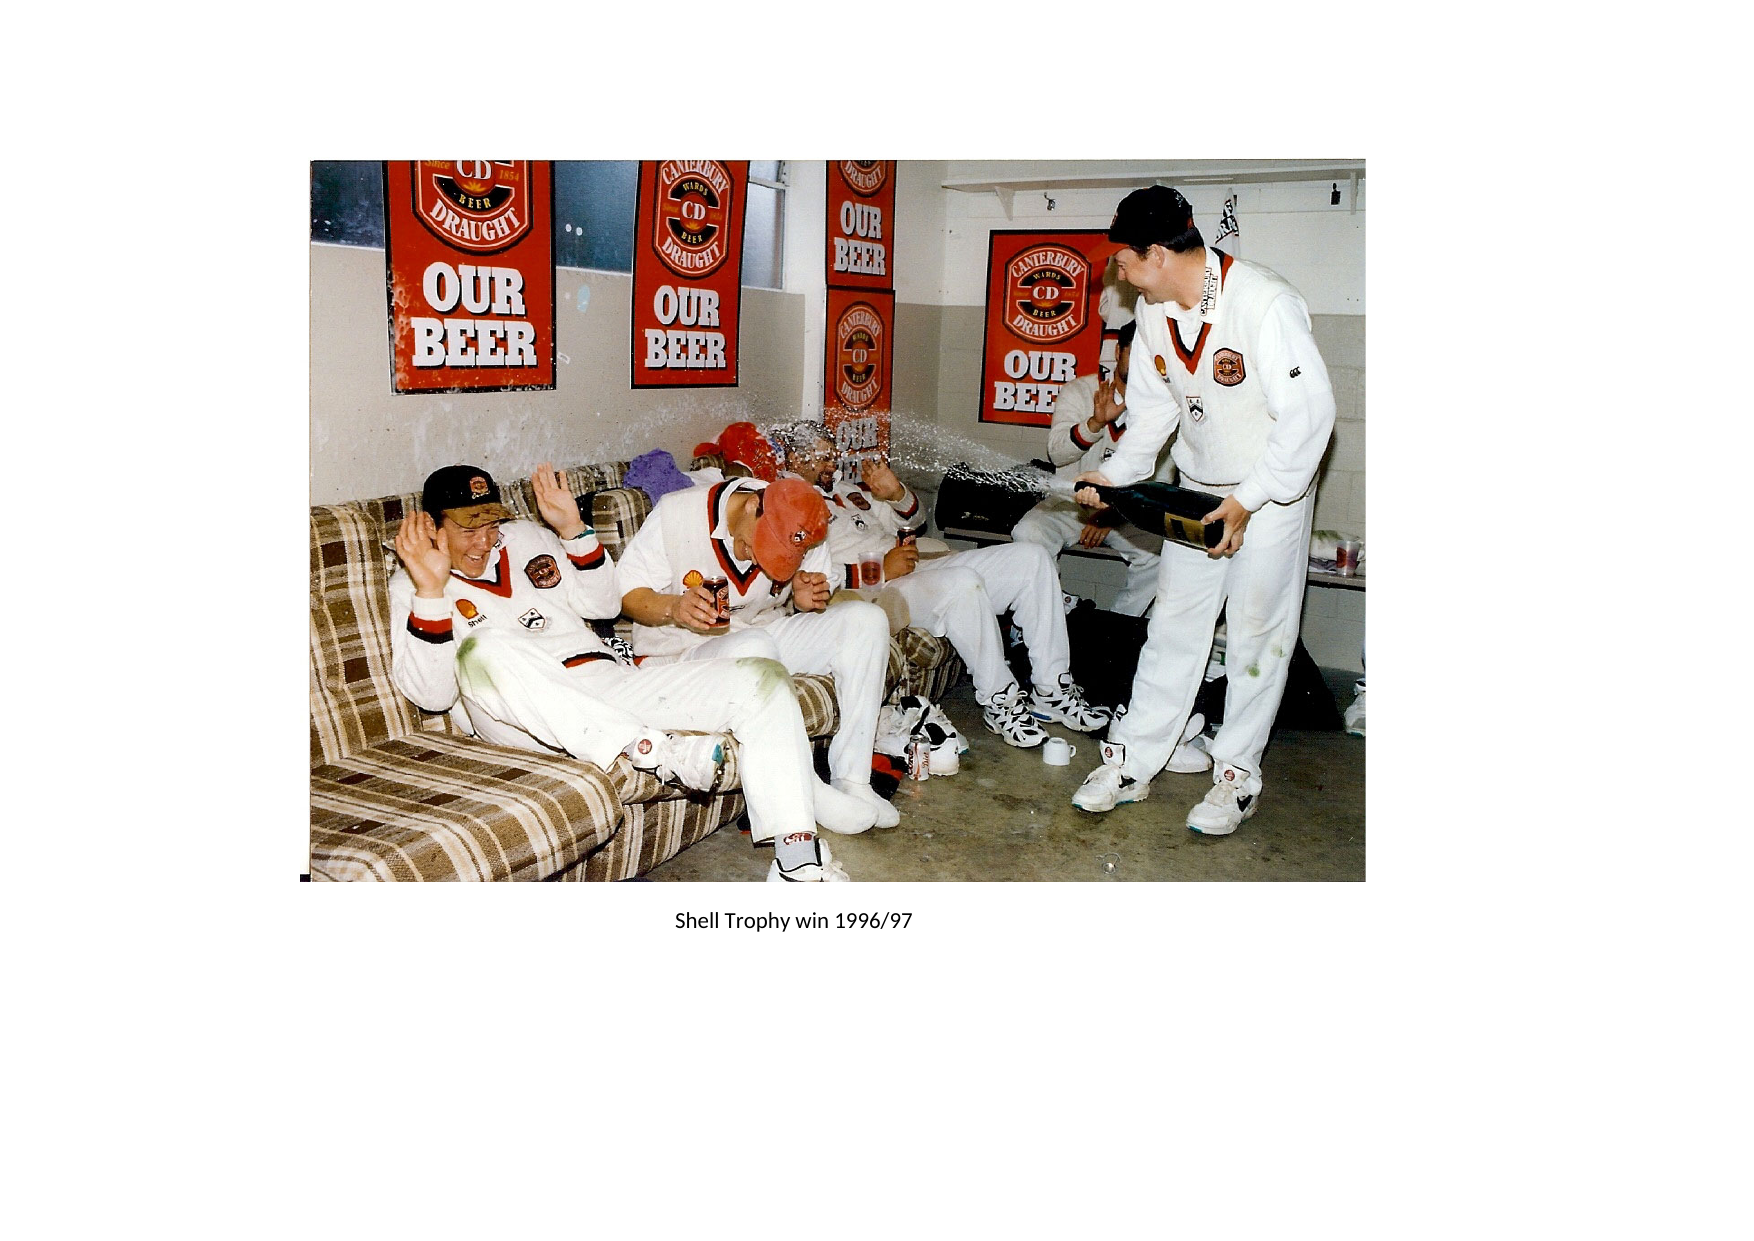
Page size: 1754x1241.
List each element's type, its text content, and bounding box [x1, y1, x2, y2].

text Shell Trophy win 1996/97 [150, 906, 1604, 934]
picture [300, 150, 1366, 882]
